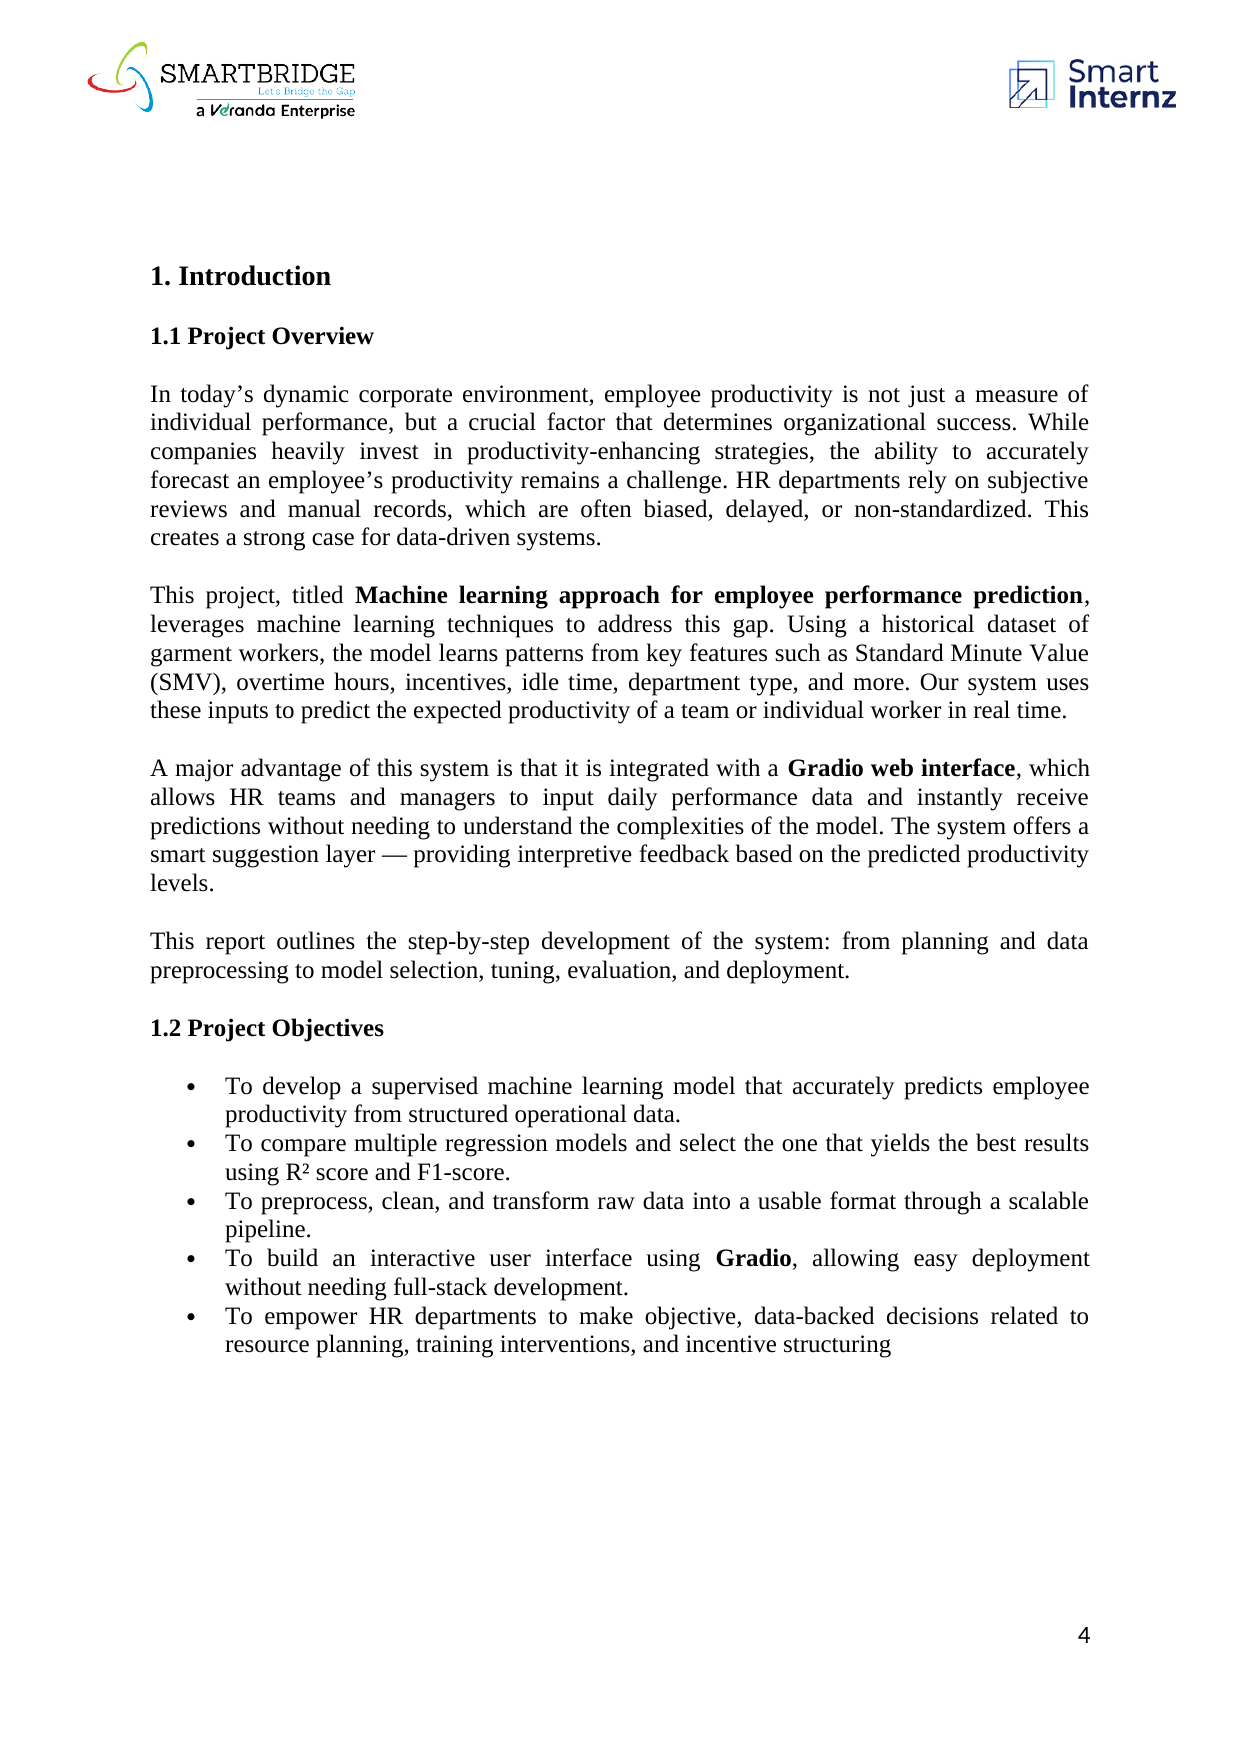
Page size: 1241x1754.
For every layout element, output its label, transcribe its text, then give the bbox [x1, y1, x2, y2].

text This project, titled Machine learning approach for employee performance prediction, leverages machine learning techniques to address this gap. Using a historical dataset of garment workers, the model learns patterns from key features such as Standard Minute Value (SMV), overtime hours, incentives, idle time, department type, and more. Our system uses these inputs to predict the expected productivity of a team or individual worker in real time. [150, 580, 1090, 724]
list To preprocess, clean, and transform raw data into a usable format through a scalable pipeline. [187, 1186, 1090, 1243]
list To compare multiple regression models and select the one that yields the best results using R² score and F1-score. [187, 1128, 1090, 1186]
list To empower HR departments to make objective, data-backed decisions related to resource planning, training interventions, and incentive structuring [187, 1301, 1090, 1358]
text 1.1 Project Overview [150, 321, 1090, 349]
picture [73, 18, 370, 141]
text A major advantage of this system is that it is integrated with a Gradio web interface, which allows HR teams and managers to input daily performance data and instantly receive predictions without needing to understand the complexities of the model. The system offers a smart suggestion layer — providing interpretive feedback based on the predicted productivity levels. [150, 753, 1090, 897]
text 1.2 Project Objectives [150, 1013, 1090, 1042]
picture [1004, 59, 1181, 108]
list To develop a supervised machine learning model that accurately predicts employee productivity from structured operational data. [187, 1071, 1090, 1128]
text This report outlines the step-by-step development of the system: from planning and data preprocessing to model selection, tuning, evaluation, and deployment. [150, 926, 1090, 984]
list To build an interactive user interface using Gradio, allowing easy deployment without needing full-stack development. [187, 1243, 1090, 1301]
text 1. Introduction [150, 259, 1090, 292]
text In today’s dynamic corporate environment, employee productivity is not just a measure of individual performance, but a crucial factor that determines organizational success. While companies heavily invest in productivity-enhancing strategies, the ability to accurately forecast an employee’s productivity remains a challenge. HR departments rely on subjective reviews and manual records, which are often biased, delayed, or non-standardized. This creates a strong case for data-driven systems. [150, 379, 1090, 551]
